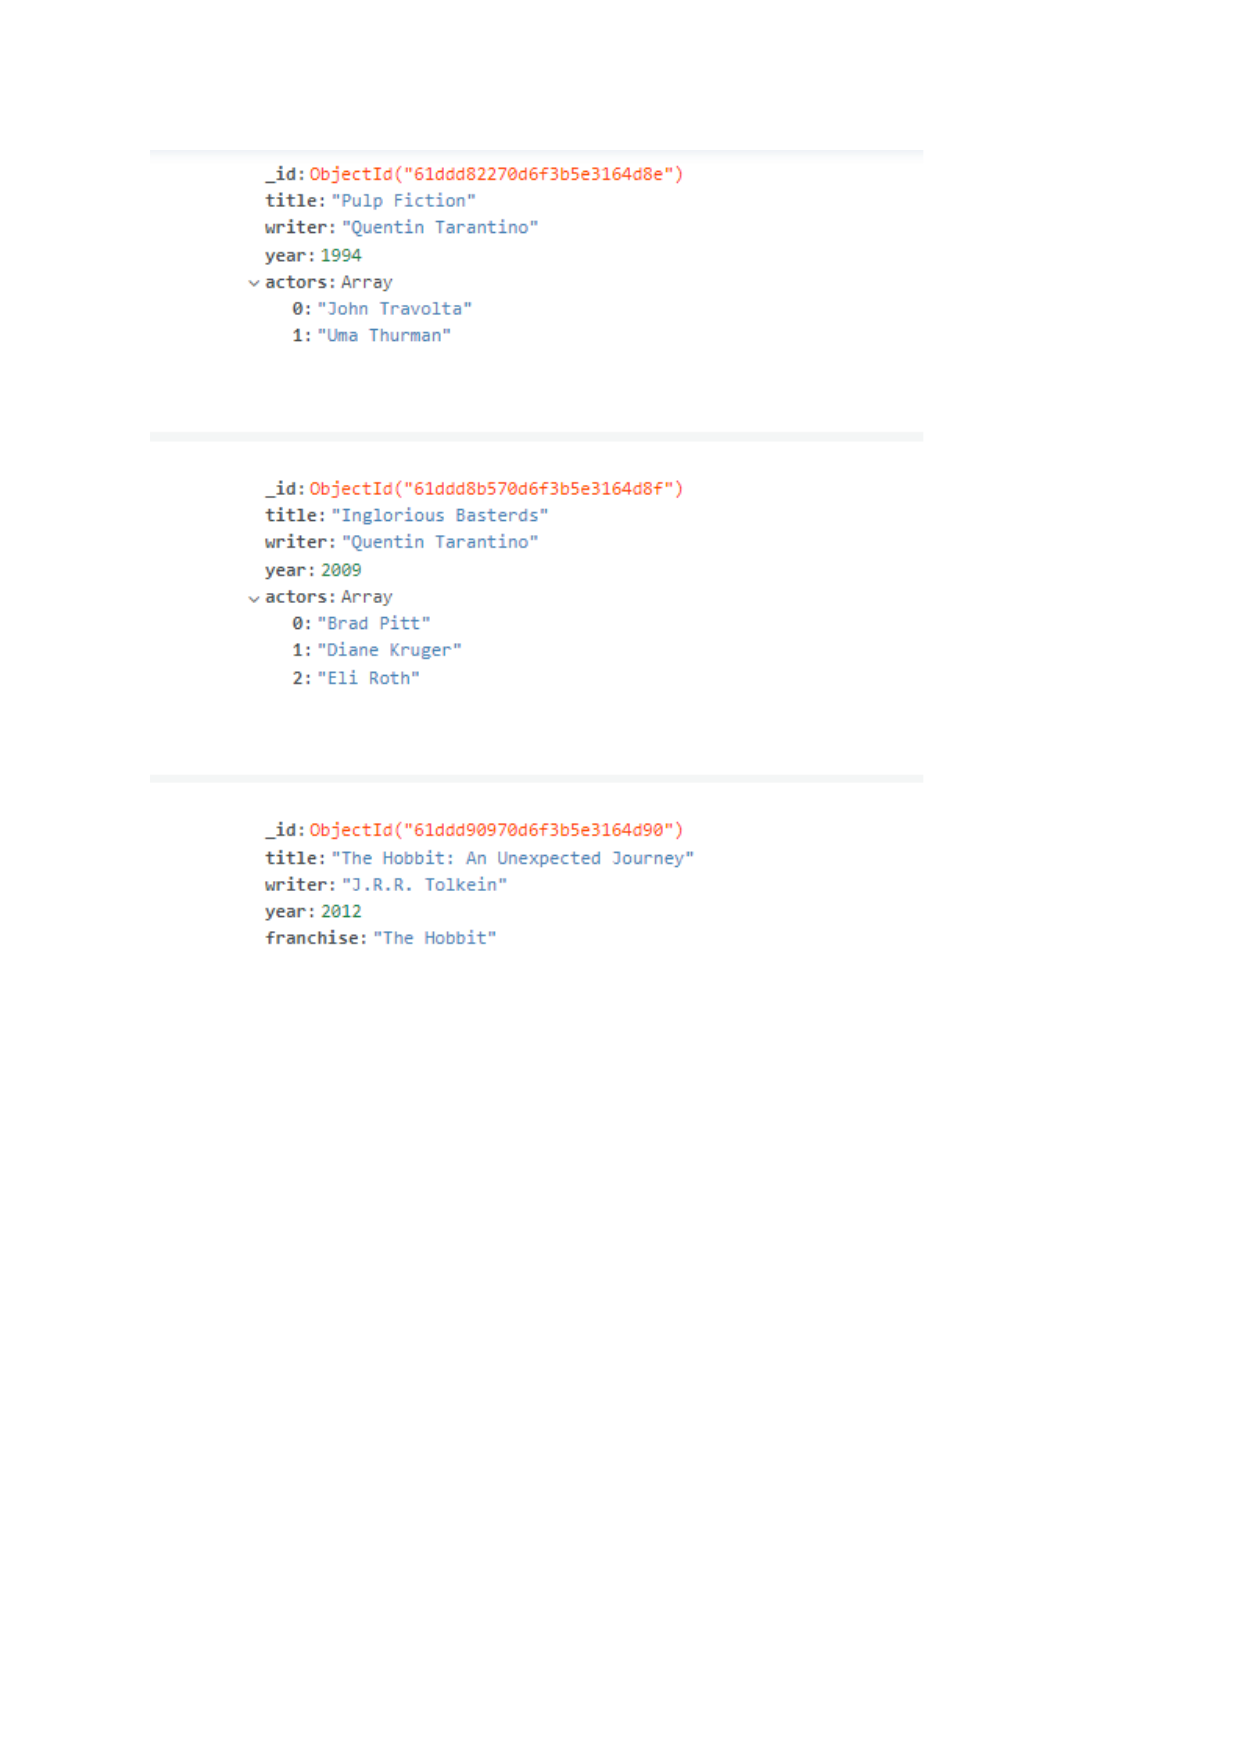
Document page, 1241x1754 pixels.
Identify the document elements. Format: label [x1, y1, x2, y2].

picture [150, 150, 924, 963]
